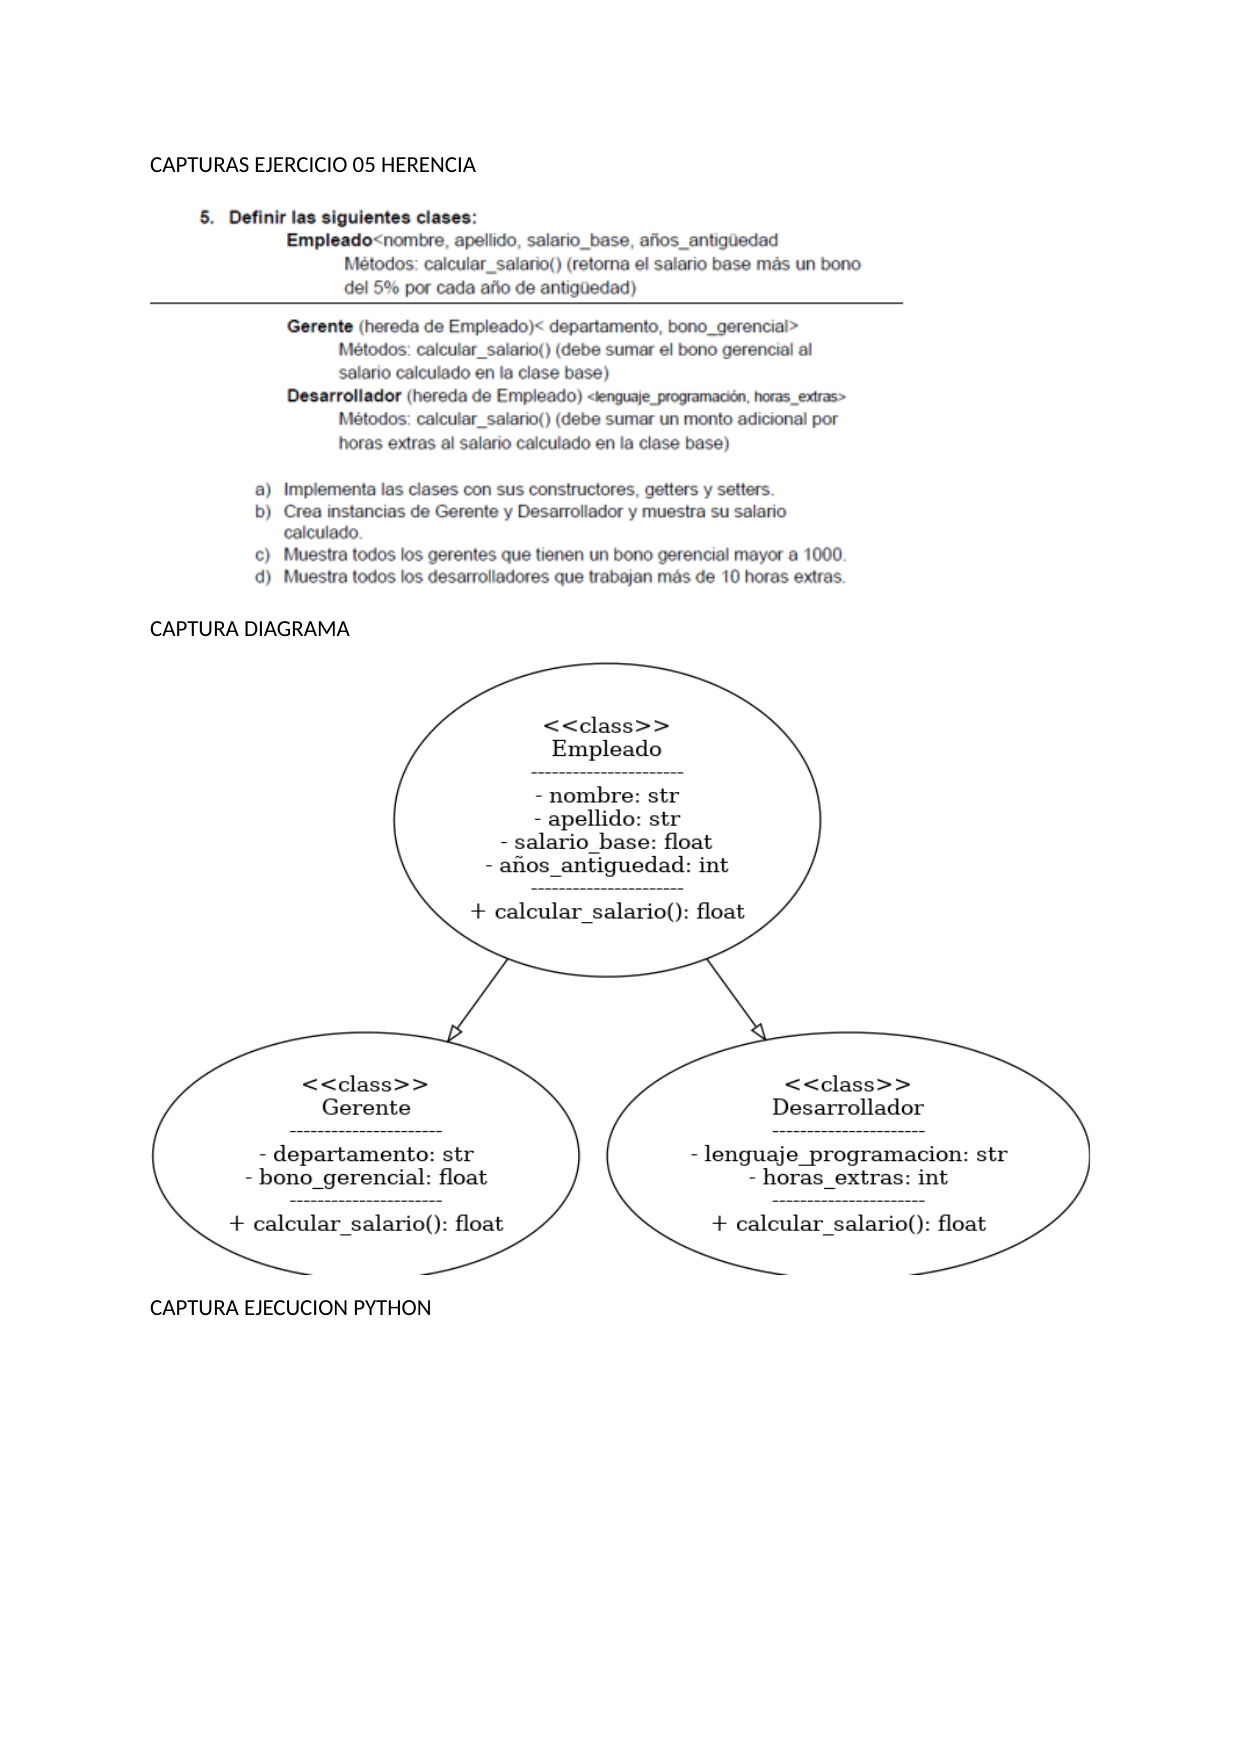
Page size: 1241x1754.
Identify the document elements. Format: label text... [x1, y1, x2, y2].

picture [150, 661, 1091, 1275]
text CAPTURA EJECUCION PYTHON [150, 1293, 1090, 1321]
text CAPTURAS EJERCICIO 05 HERENCIA [150, 150, 1090, 178]
picture [150, 196, 904, 596]
text CAPTURA DIAGRAMA [150, 614, 1090, 642]
